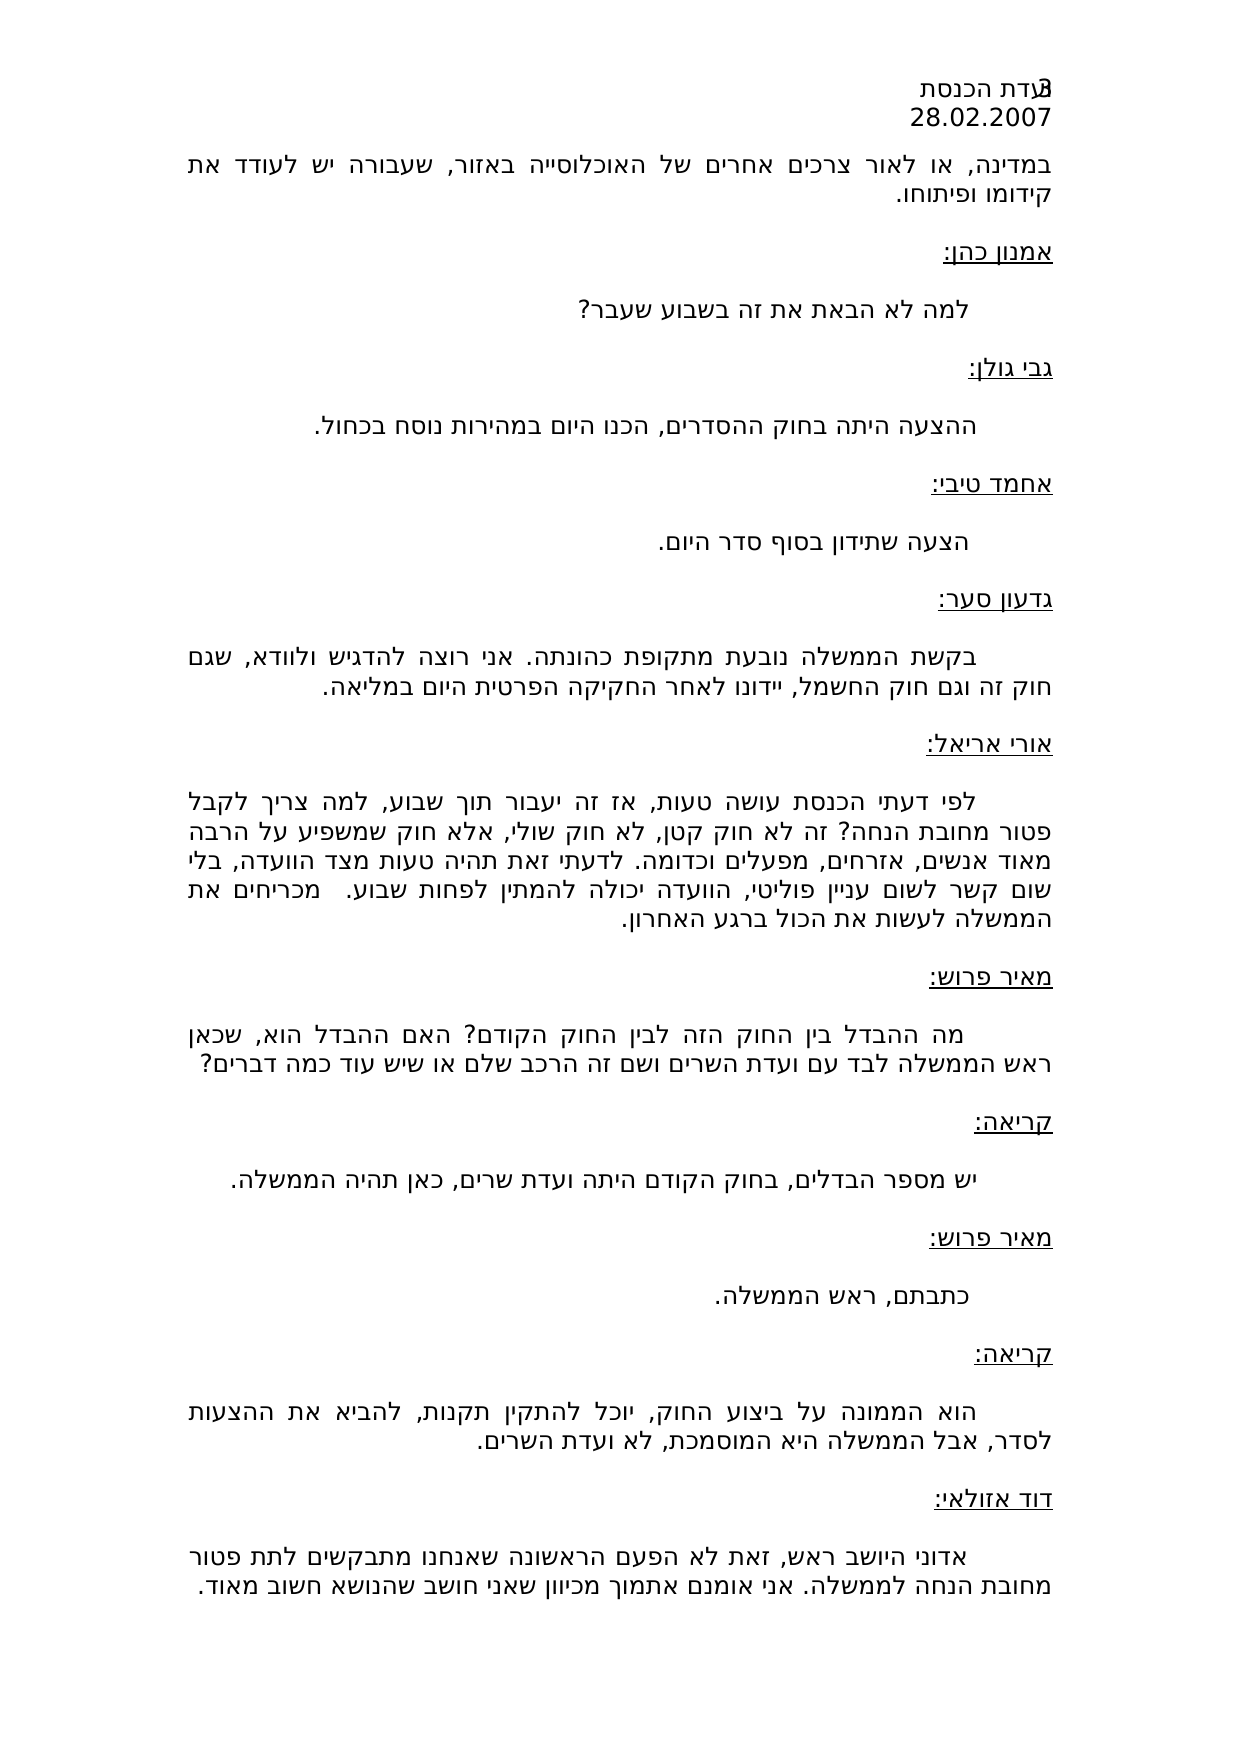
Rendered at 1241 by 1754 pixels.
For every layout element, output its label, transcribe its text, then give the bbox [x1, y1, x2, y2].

text למה לא הבאת את זה בשבוע שעבר? [187, 295, 1053, 324]
text אדוני היושב ראש, זאת לא הפעם הראשונה שאנחנו מתבקשים לתת פטור מחובת הנחה לממשלה. אני אומנם אתמוך מכיוון שאני חושב שהנושא חשוב מאוד. [187, 1542, 1053, 1600]
text אמנון כהן: [187, 237, 1053, 266]
text יש מספר הבדלים, בחוק הקודם היתה ועדת שרים, כאן תהיה הממשלה. [187, 1165, 1053, 1194]
text מה ההבדל בין החוק הזה לבין החוק הקודם? האם ההבדל הוא, שכאן ראש הממשלה לבד עם ועדת השרים ושם זה הרכב שלם או שיש עוד כמה דברים? [187, 1020, 1053, 1078]
text גדעון סער: [187, 584, 1053, 614]
text הצעה שתידון בסוף סדר היום. [187, 527, 1053, 556]
text אורי אריאל: [187, 729, 1053, 759]
text מאיר פרוש: [187, 1223, 1053, 1252]
text אחמד טיבי: [187, 469, 1053, 498]
text בקשת הממשלה נובעת מתקופת כהונתה. אני רוצה להדגיש ולוודא, שגם חוק זה וגם חוק החשמל, יידונו לאחר החקיקה הפרטית היום במליאה. [187, 642, 1053, 701]
text הוא הממונה על ביצוע החוק, יוכל להתקין תקנות, להביא את ההצעות לסדר, אבל הממשלה היא המוסמכת, לא ועדת השרים. [187, 1397, 1053, 1455]
text קריאה: [187, 1339, 1053, 1368]
text גבי גולן: [187, 353, 1053, 382]
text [187, 150, 1053, 208]
text כתבתם, ראש הממשלה. [187, 1281, 1053, 1310]
text מאיר פרוש: [187, 962, 1053, 991]
text קריאה: [187, 1107, 1053, 1136]
text לפי דעתי הכנסת עושה טעות, אז זה יעבור תוך שבוע, למה צריך לקבל פטור מחובת הנחה? זה לא חוק קטן, לא חוק שולי, אלא חוק שמשפיע על הרבה מאוד אנשים, אזרחים, מפעלים וכדומה. לדעתי זאת תהיה טעות מצד הוועדה, בלי שום קשר לשום עניין פוליטי, הוועדה יכולה להמתין לפחות שבוע. מכריחים את הממשלה לעשות את הכול ברגע האחרון. [187, 787, 1053, 933]
text ההצעה היתה בחוק ההסדרים, הכנו היום במהירות נוסח בכחול. [187, 411, 1053, 440]
text דוד אזולאי: [187, 1484, 1053, 1513]
